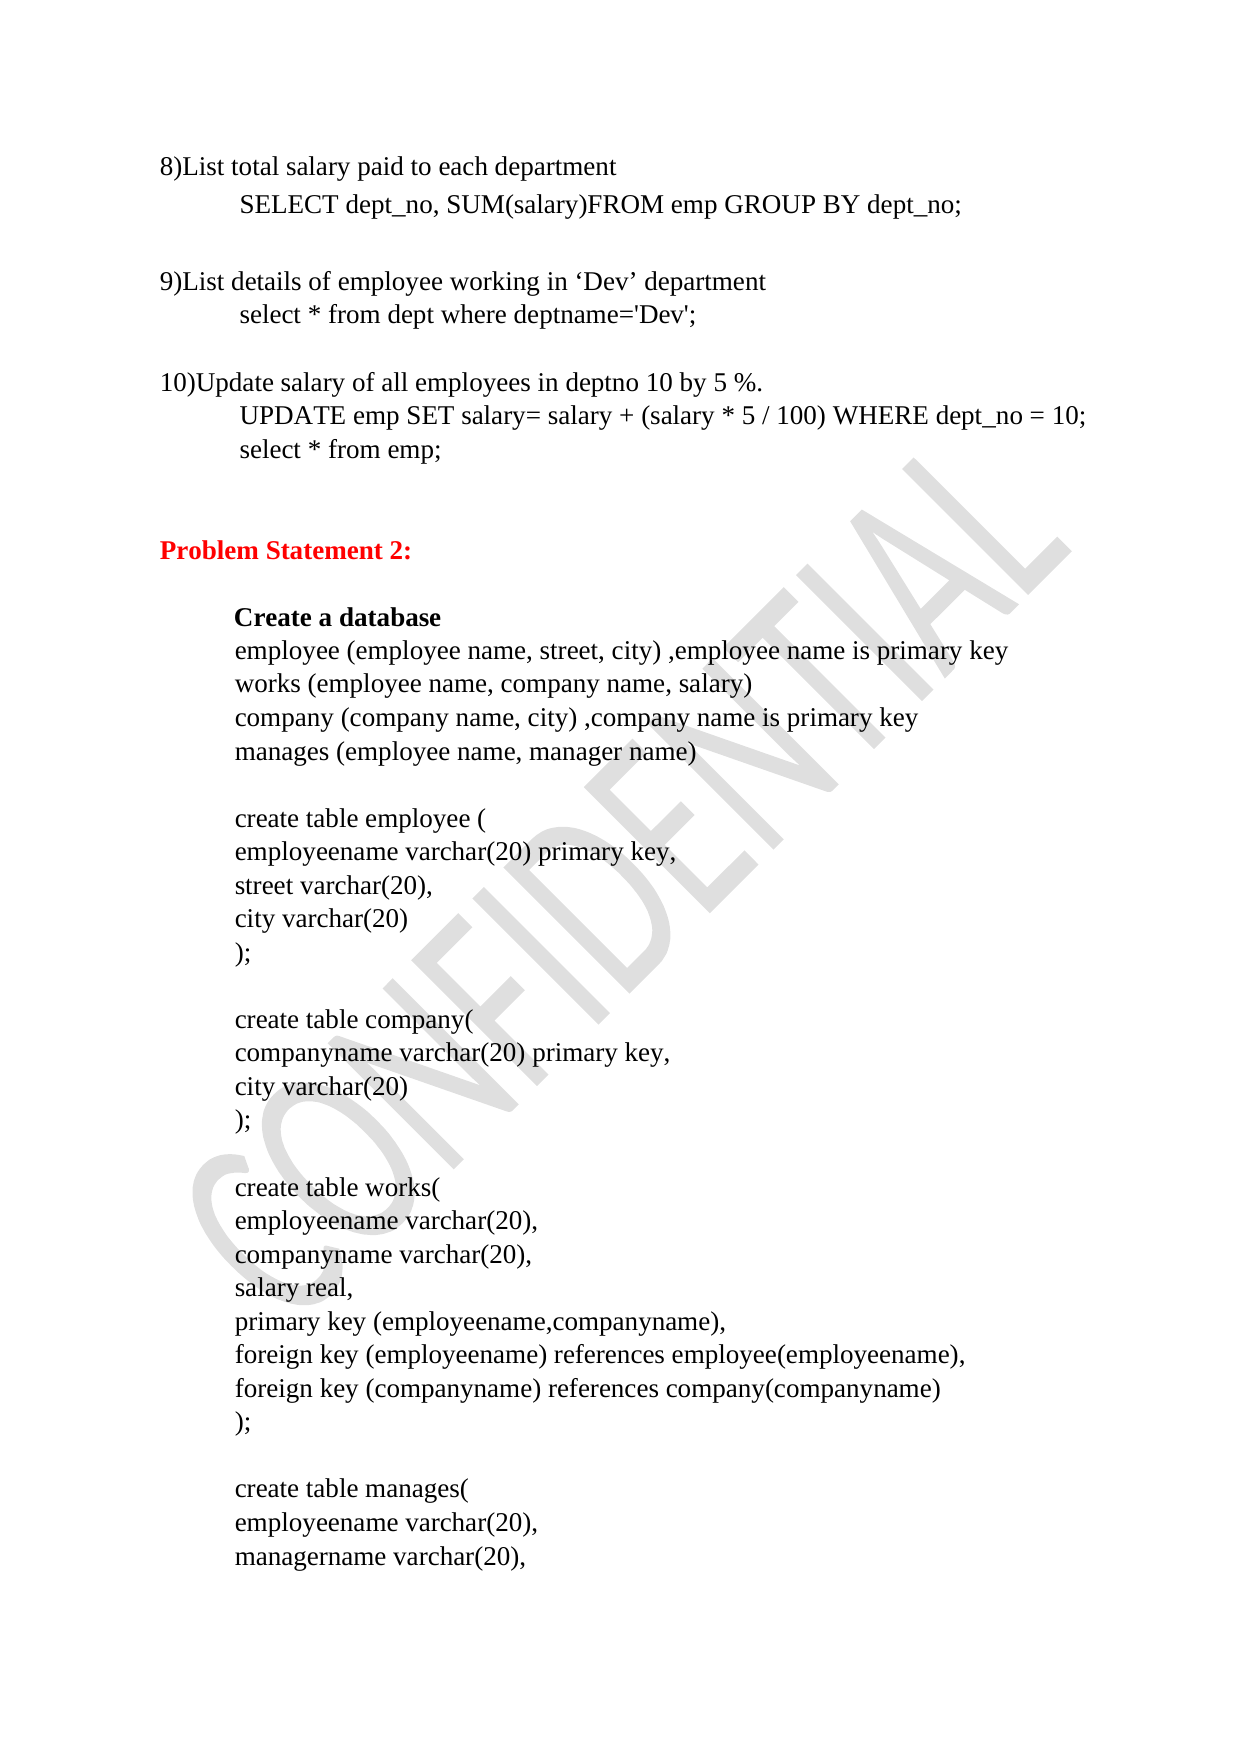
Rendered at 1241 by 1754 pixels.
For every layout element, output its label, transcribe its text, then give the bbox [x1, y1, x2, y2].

text managername varchar(20), [234, 1540, 1090, 1571]
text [234, 1338, 1090, 1369]
text ); [234, 1104, 1090, 1135]
text salary real, [234, 1271, 1090, 1302]
text ); [234, 936, 1090, 967]
text employeename varchar(20), [234, 1204, 1090, 1235]
text company (company name, city) ,company name is primary key [234, 701, 1090, 732]
text Create a database [234, 601, 1090, 632]
text companyname varchar(20) primary key, [234, 1037, 1090, 1068]
text city varchar(20) [234, 1070, 1090, 1101]
text UPDATE emp SET salary= salary + (salary * 5 / 100) WHERE dept_no = 10; [239, 399, 1090, 430]
text 10)Update salary of all employees in deptno 10 by 5 %. [159, 366, 1090, 397]
text SELECT dept_no, SUM(salary)FROM emp GROUP BY dept_no; [239, 188, 1090, 219]
text employeename varchar(20), [234, 1506, 1090, 1537]
text employeename varchar(20) primary key, [234, 835, 1090, 866]
text ); [234, 1406, 1090, 1437]
text works (employee name, company name, salary) [234, 668, 1090, 699]
text select * from emp; [239, 433, 1090, 464]
text manages (employee name, manager name) [234, 735, 1090, 766]
text select * from dept where deptname='Dev'; [239, 298, 1090, 330]
text 9)List details of employee working in ‘Dev’ department [159, 265, 1090, 296]
text create table works( [234, 1171, 1090, 1202]
text Problem Statement 2: [159, 534, 1090, 565]
text city varchar(20) [234, 902, 1090, 933]
text street varchar(20), [234, 869, 1090, 900]
text create table company( [234, 1003, 1090, 1034]
text employee (employee name, street, city) ,employee name is primary key [234, 634, 1090, 665]
text 8)List total salary paid to each department [159, 150, 1090, 181]
text foreign key (companyname) references company(companyname) [234, 1372, 1090, 1403]
text create table employee ( [234, 802, 1090, 833]
text create table manages( [234, 1473, 1090, 1504]
text companyname varchar(20), [234, 1238, 1090, 1269]
text primary key (employeename,companyname), [234, 1305, 1090, 1336]
